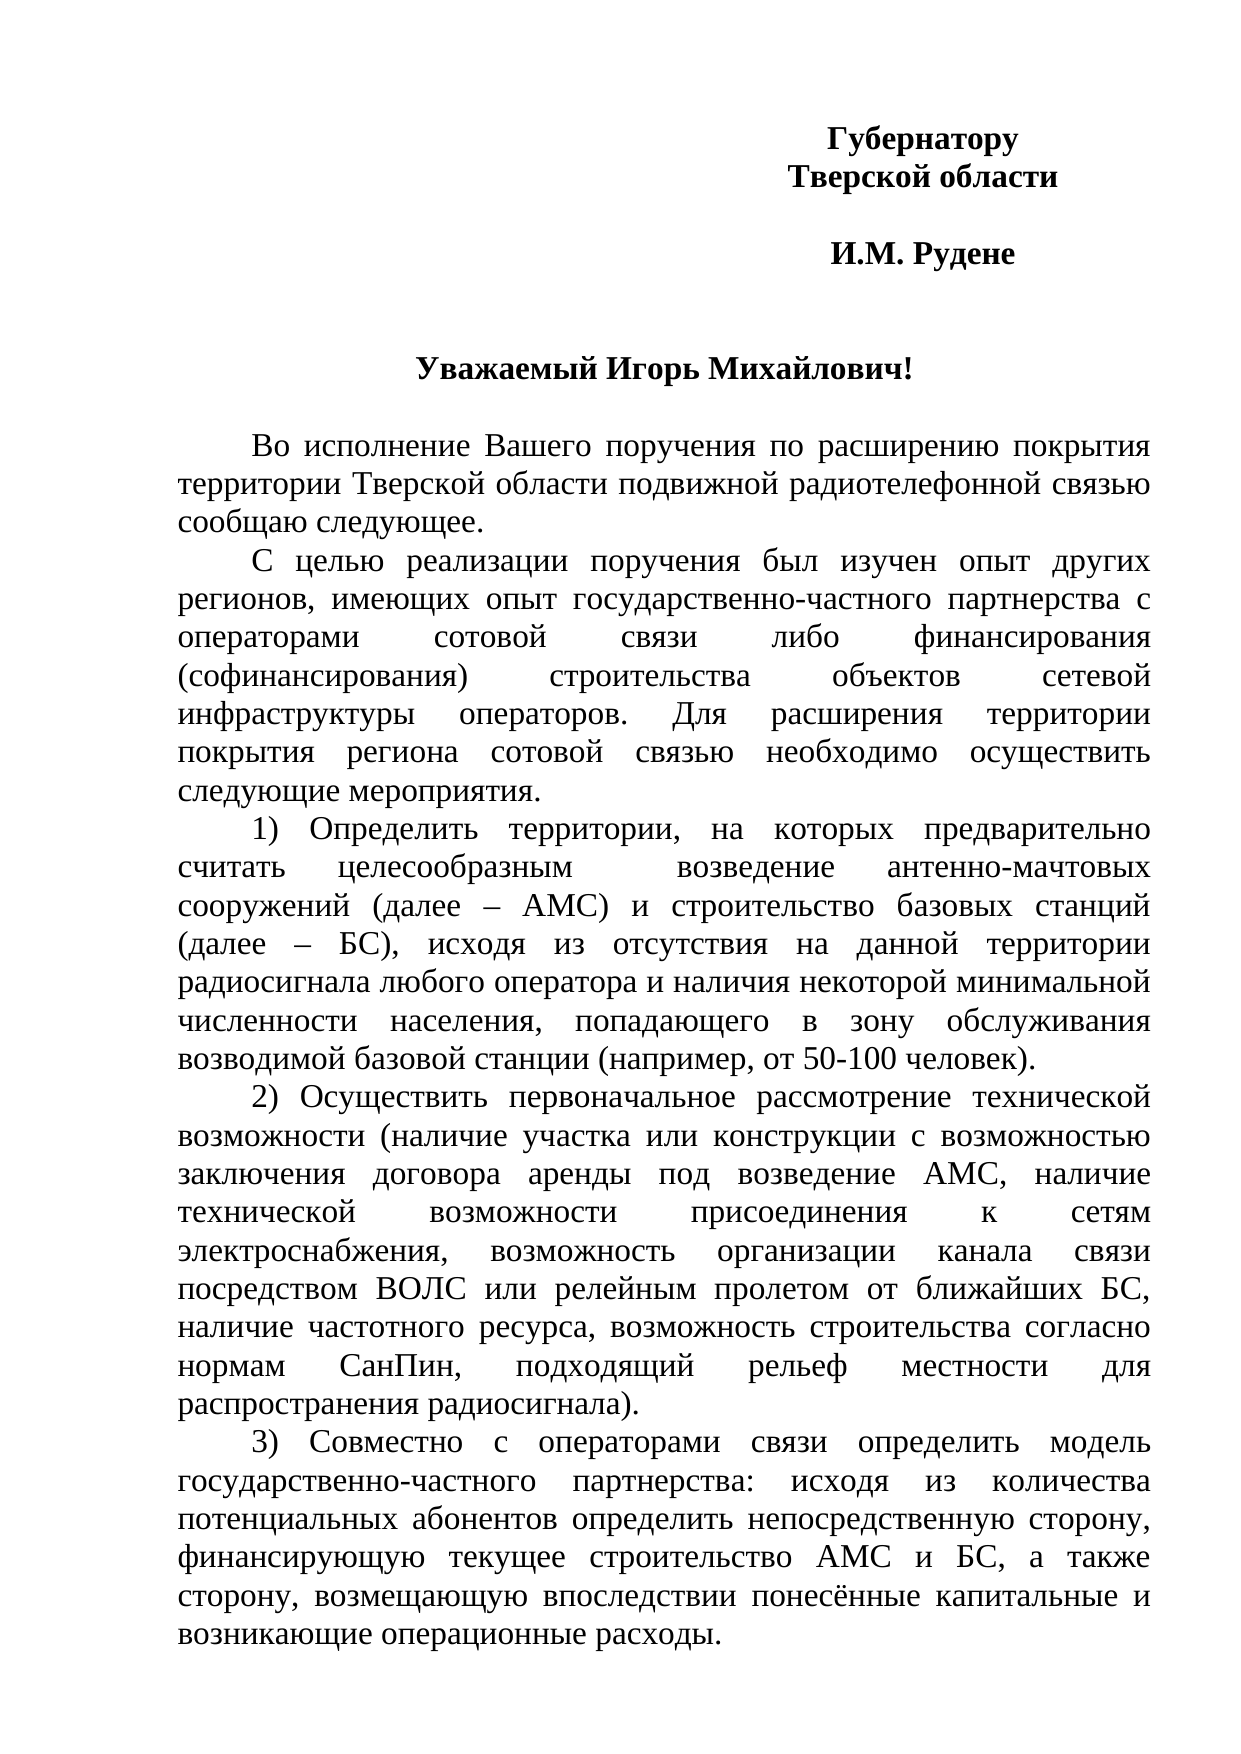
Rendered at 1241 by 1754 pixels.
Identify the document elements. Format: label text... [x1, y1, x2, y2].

text Тверской области [694, 156, 1152, 195]
text И.М. Рудене [694, 233, 1152, 271]
text Губернатору [694, 118, 1152, 156]
text 3) Совместно с операторами связи определить модель государственно-частного партнерства: исходя из количества потенциальных абонентов определить непосредственную сторону, финансирующую текущее строительство АМС и БС, а также сторону, возмещающую впоследствии понесённые капитальные и возникающие операционные расходы. [177, 1421, 1152, 1651]
text 2) Осуществить первоначальное рассмотрение технической возможности (наличие участка или конструкции с возможностью заключения договора аренды под возведение АМС, наличие технической возможности присоединения к сетям электроснабжения, возможность организации канала связи посредством ВОЛС или релейным пролетом от ближайших БС, наличие частотного ресурса, возможность строительства согласно нормам СанПин, подходящий рельеф местности для распространения радиосигнала). [177, 1076, 1152, 1421]
text С целью реализации поручения был изучен опыт других регионов, имеющих опыт государственно-частного партнерства с операторами сотовой связи либо финансирования (софинансирования) строительства объектов сетевой инфраструктуры операторов. Для расширения территории покрытия региона сотовой связью необходимо осуществить следующие мероприятия. [177, 540, 1152, 808]
text Во исполнение Вашего поручения по расширению покрытия территории Тверской области подвижной радиотелефонной связью сообщаю следующее. [177, 425, 1152, 540]
text Уважаемый Игорь Михайлович! [177, 348, 1152, 386]
text 1) Определить территории, на которых предварительно считать целесообразным возведение антенно-мачтовых сооружений (далее – АМС) и строительство базовых станций (далее – БС), исходя из отсутствия на данной территории радиосигнала любого оператора и наличия некоторой минимальной численности населения, попадающего в зону обслуживания возводимой базовой станции (например, от 50-100 человек). [177, 808, 1152, 1076]
